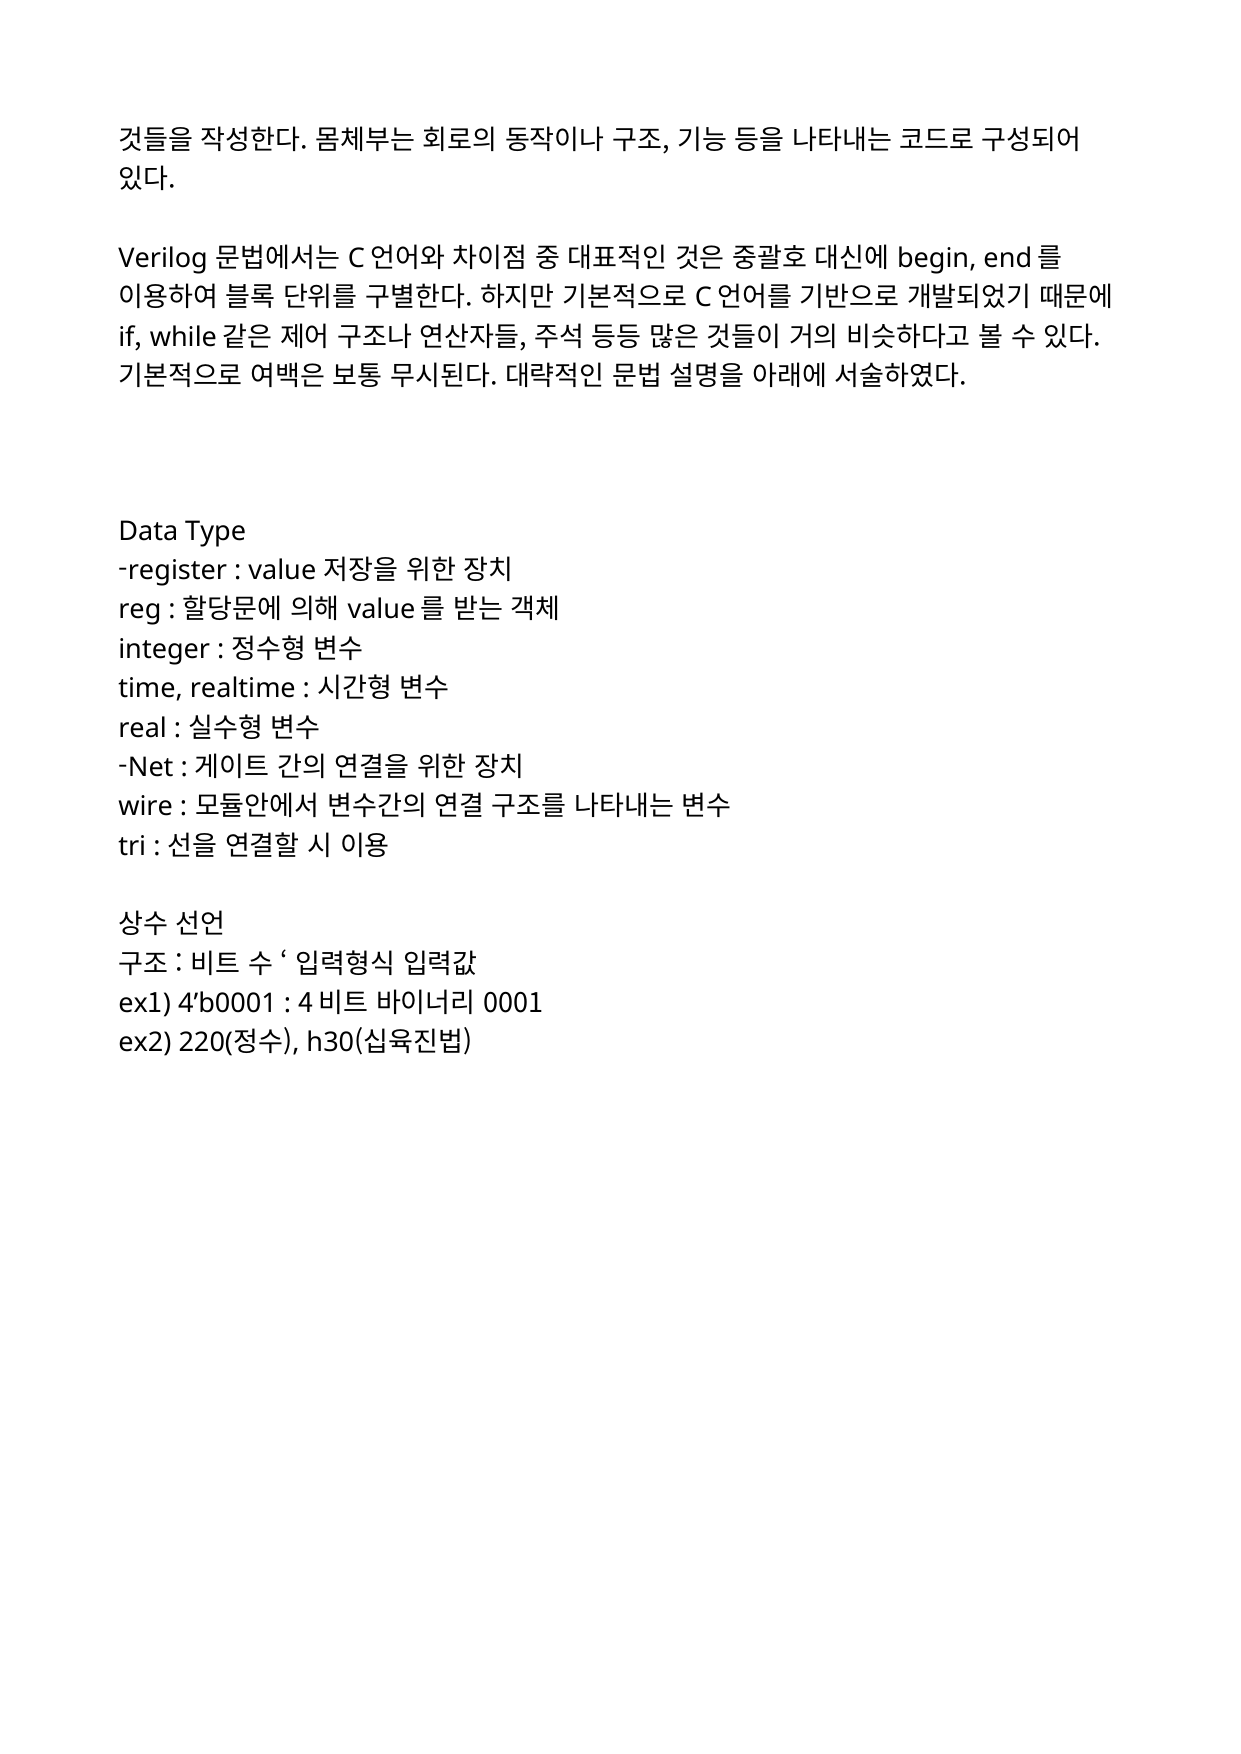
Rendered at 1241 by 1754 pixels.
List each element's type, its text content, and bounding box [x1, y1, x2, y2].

text time, realtime : 시간형 변수 [118, 666, 1122, 706]
text tri : 선을 연결할 시 이용 [118, 824, 1122, 863]
text integer : 정수형 변수 [118, 627, 1122, 666]
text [118, 118, 1122, 197]
text wire : 모듈안에서 변수간의 연결 구조를 나타내는 변수 [118, 784, 1122, 824]
text real : 실수형 변수 [118, 706, 1122, 745]
text -register : value 저장을 위한 장치 [118, 548, 1122, 587]
text 구조 : 비트 수 ‘ 입력형식 입력값 [118, 942, 1122, 981]
text -Net : 게이트 간의 연결을 위한 장치 [118, 745, 1122, 784]
text 상수 선언 [118, 902, 1122, 942]
text Data Type [118, 511, 1122, 548]
text ex2) 220(정수), h30(십육진법) [118, 1020, 1122, 1059]
text Verilog 문법에서는 C언어와 차이점 중 대표적인 것은 중괄호 대신에 begin, end를 이용하여 블록 단위를 구별한다. 하지만 기본적으로 C언어를 기반으로 개발되었기 때문에 if, while같은 제어 구조나 연산자들, 주석 등등 많은 것들이 거의 비슷하다고 볼 수 있다. 기본적으로 여백은 보통 무시된다. 대략적인 문법 설명을 아래에 서술하였다. [118, 236, 1122, 393]
text ex1) 4’b0001 : 4비트 바이너리 0001 [118, 981, 1122, 1020]
text reg : 할당문에 의해 value를 받는 객체 [118, 587, 1122, 627]
